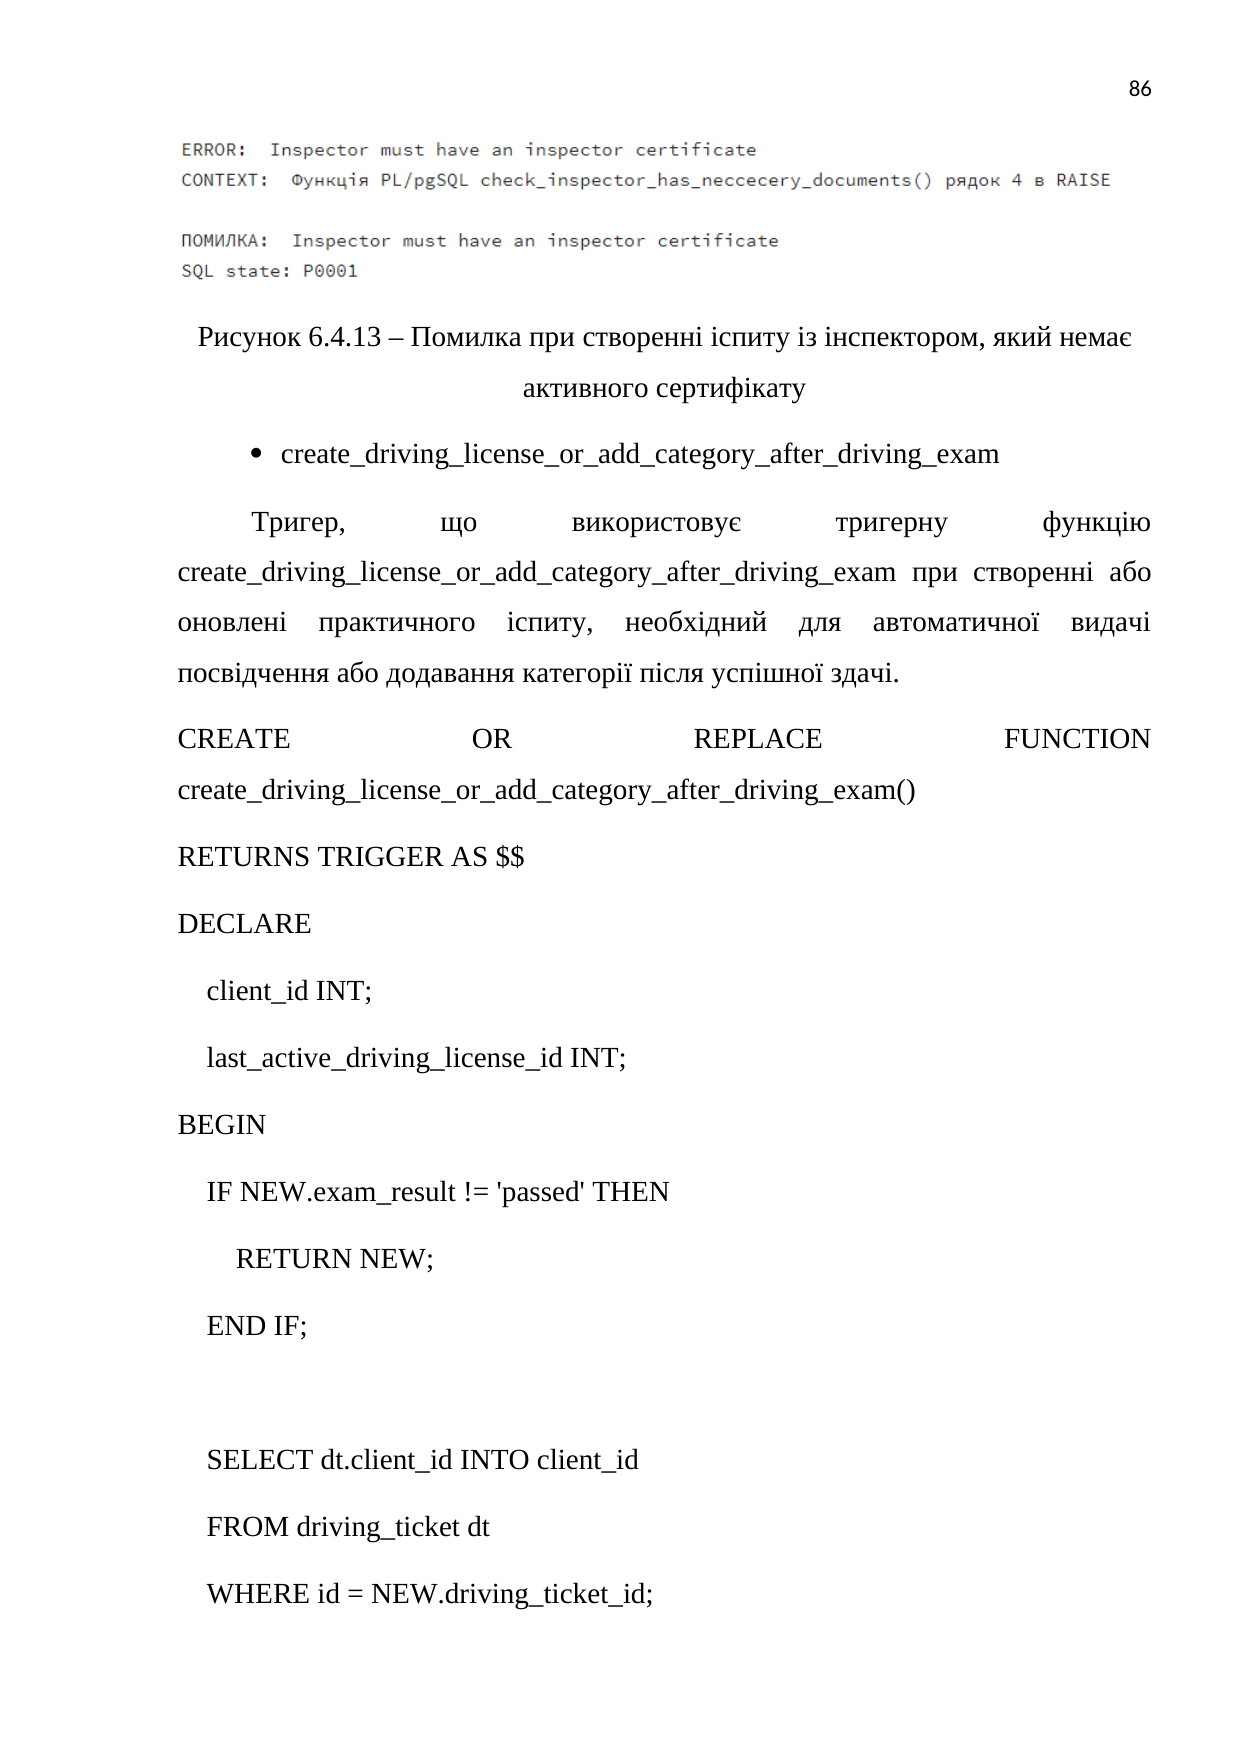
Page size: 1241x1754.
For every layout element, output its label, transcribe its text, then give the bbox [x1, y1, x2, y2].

text Тригер, що використовує тригерну функцію create_driving_license_or_add_category_after_driving_exam при створенні або оновлені практичного іспиту, необхідний для автоматичної видачі посвідчення або додавання категорії після успішної здачі. [177, 504, 1152, 688]
text last_active_driving_license_id INT; [177, 1040, 1152, 1073]
text IF NEW.exam_result != 'passed' THEN [177, 1174, 1152, 1207]
text SELECT dt.client_id INTO client_id [177, 1442, 1152, 1475]
text END IF; [177, 1308, 1152, 1341]
text RETURNS TRIGGER AS $$ [177, 839, 1152, 872]
text RETURN NEW; [177, 1241, 1152, 1274]
text FROM driving_ticket dt [177, 1509, 1152, 1542]
text Рисунок 6.4.13 – Помилка при створенні іспиту із інспектором, який немає активного сертифікату [177, 319, 1152, 403]
text client_id INT; [177, 973, 1152, 1006]
text WHERE id = NEW.driving_ticket_id; [177, 1576, 1152, 1609]
text BEGIN [177, 1107, 1152, 1140]
text CREATE OR REPLACE FUNCTION create_driving_license_or_add_category_after_driving_exam() [177, 722, 1152, 806]
list create_driving_license_or_add_category_after_driving_exam [251, 437, 1152, 470]
text DECLARE [177, 906, 1152, 939]
picture [177, 129, 1152, 289]
